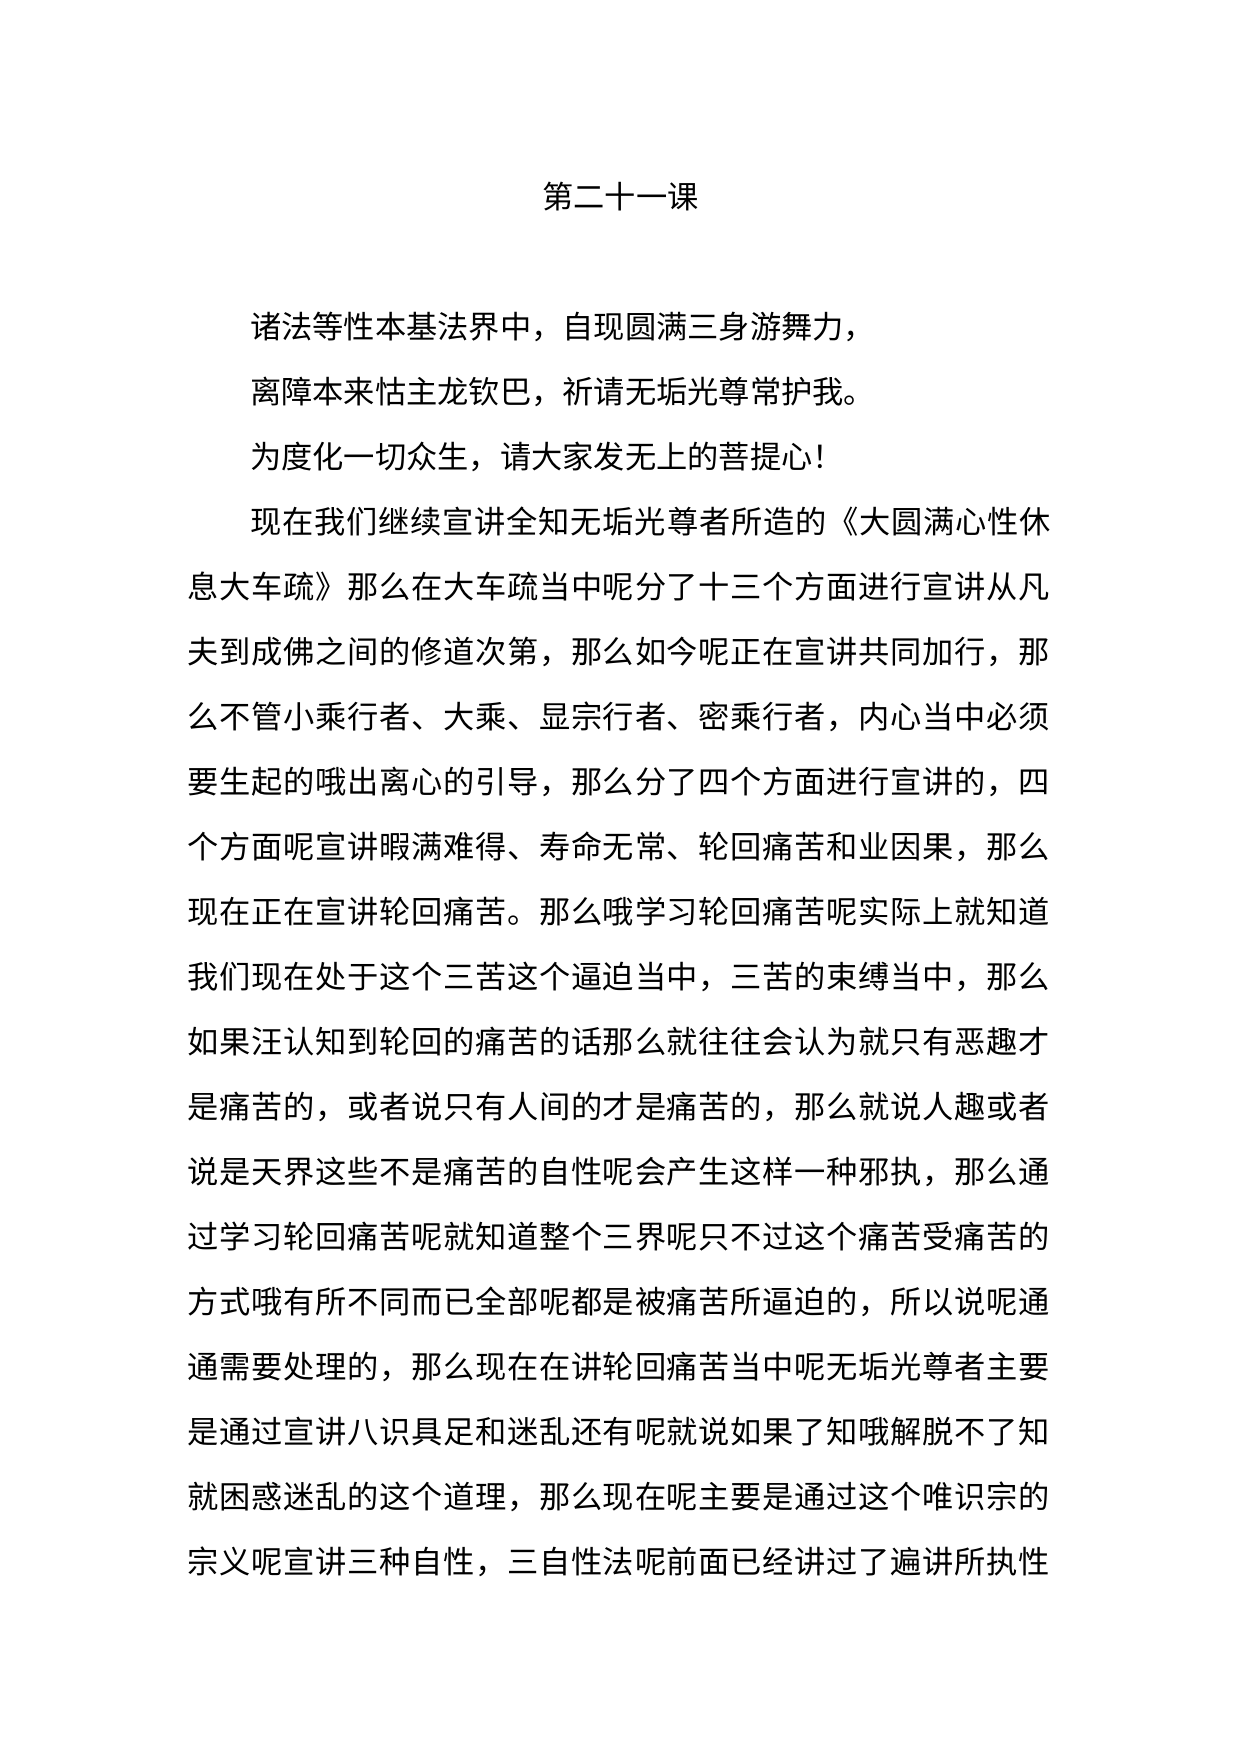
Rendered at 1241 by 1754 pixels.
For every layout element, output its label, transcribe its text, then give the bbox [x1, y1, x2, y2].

text 第二十一课 [187, 162, 1053, 227]
text 为度化一切众生，请大家发无上的菩提心！ [187, 422, 1053, 487]
text 离障本来怙主龙钦巴，祈请无垢光尊常护我。 [187, 357, 1053, 422]
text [187, 487, 1053, 1592]
text 诸法等性本基法界中，自现圆满三身游舞力， [187, 292, 1053, 357]
